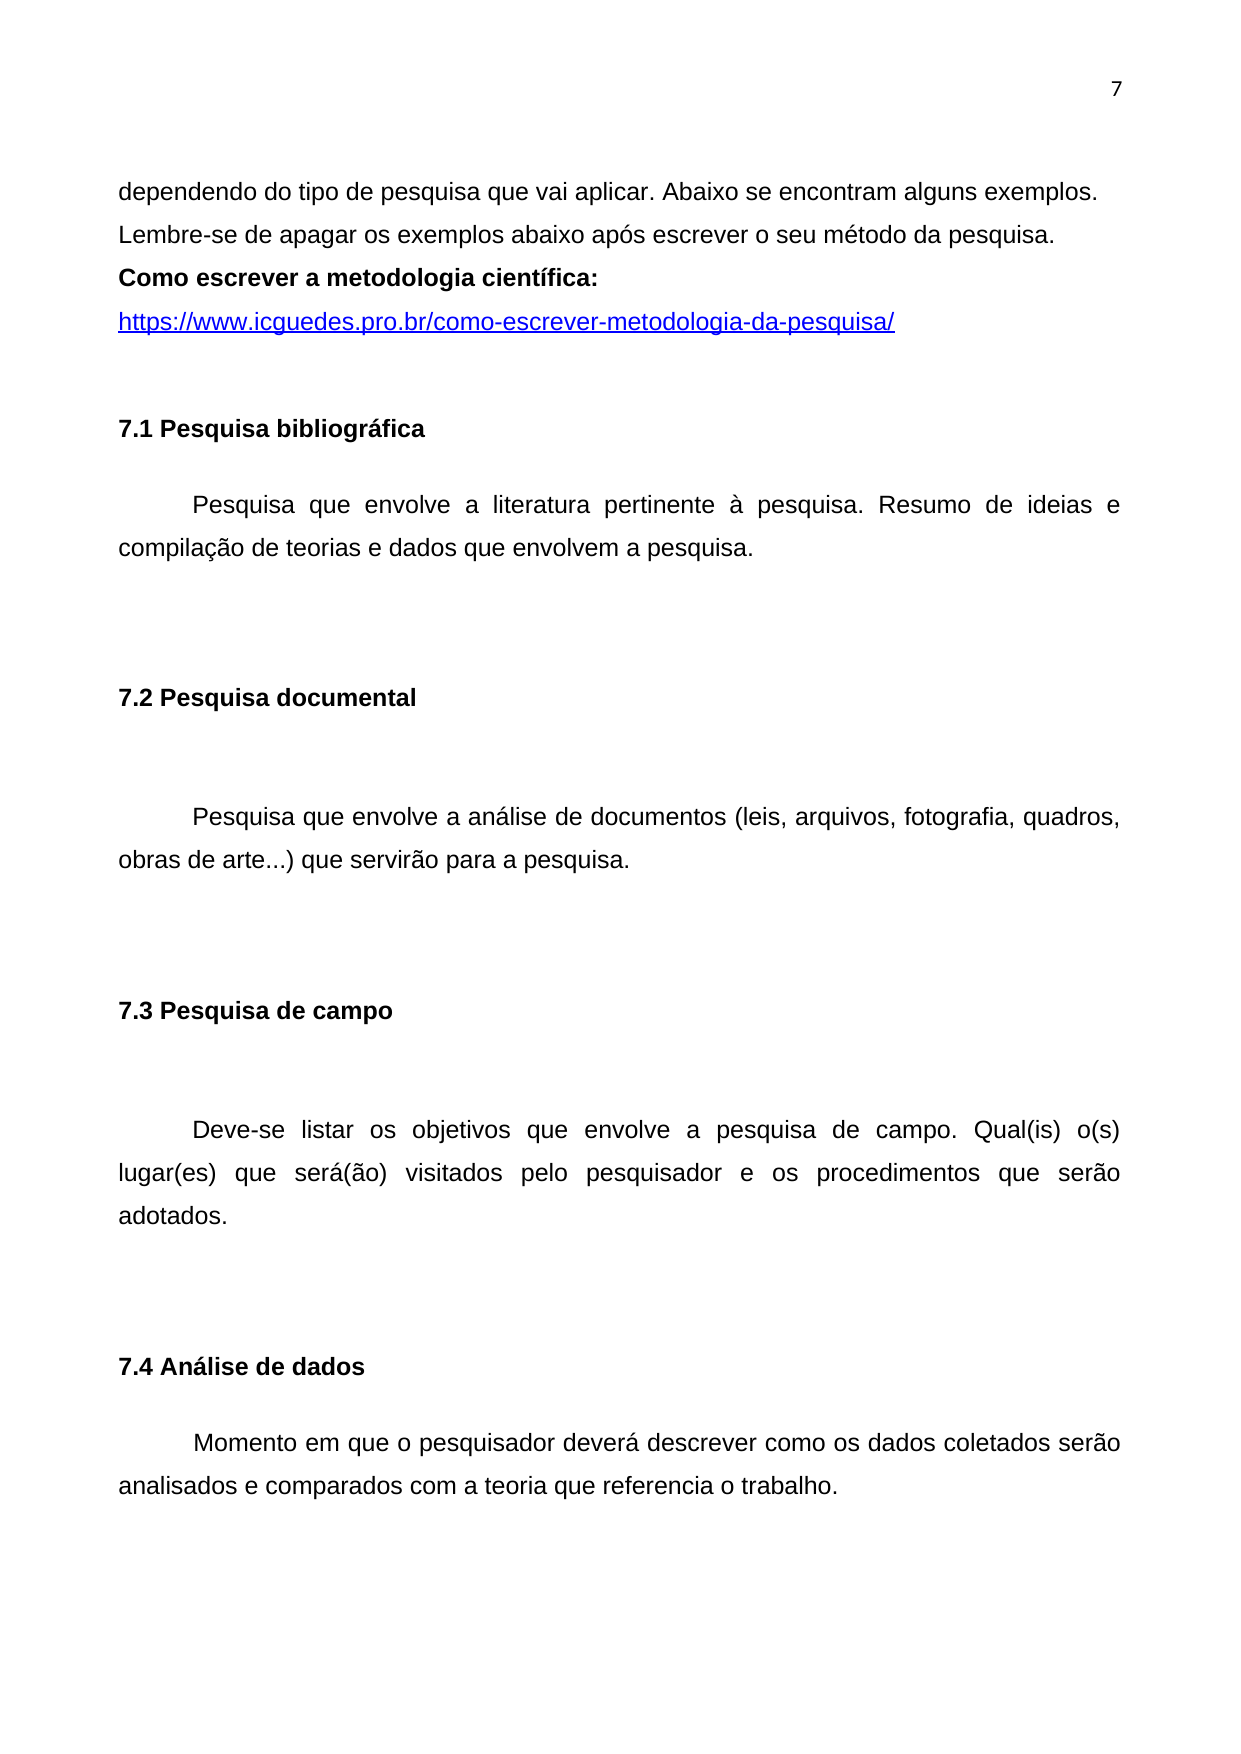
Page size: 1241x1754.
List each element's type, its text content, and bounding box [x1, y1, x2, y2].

text Deve-se listar os objetivos que envolve a pesquisa de campo. Qual(is) o(s) lugar(es) que será(ão) visitados pelo pesquisador e os procedimentos que serão adotados. [118, 1115, 1122, 1230]
text Como escrever a metodologia científica: [118, 263, 1122, 292]
subtitle 7.4 Análise de dados [118, 1351, 1122, 1380]
subtitle 7.1 Pesquisa bibliográfica [118, 414, 1122, 442]
text Momento em que o pesquisador deverá descrever como os dados coletados serão analisados e comparados com a teoria que referencia o trabalho. [118, 1428, 1122, 1499]
subtitle 7.2 Pesquisa documental [118, 683, 1122, 712]
text Pesquisa que envolve a análise de documentos (leis, arquivos, fotografia, quadros, obras de arte...) que servirão para a pesquisa. [118, 802, 1122, 874]
subtitle 7.3 Pesquisa de campo [118, 996, 1122, 1024]
text https://www.icguedes.pro.br/como-escrever-metodologia-da-pesquisa/ [118, 307, 1122, 335]
text Pesquisa que envolve a literatura pertinente à pesquisa. Resumo de ideias e compilação de teorias e dados que envolvem a pesquisa. [118, 490, 1122, 562]
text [118, 177, 1122, 249]
